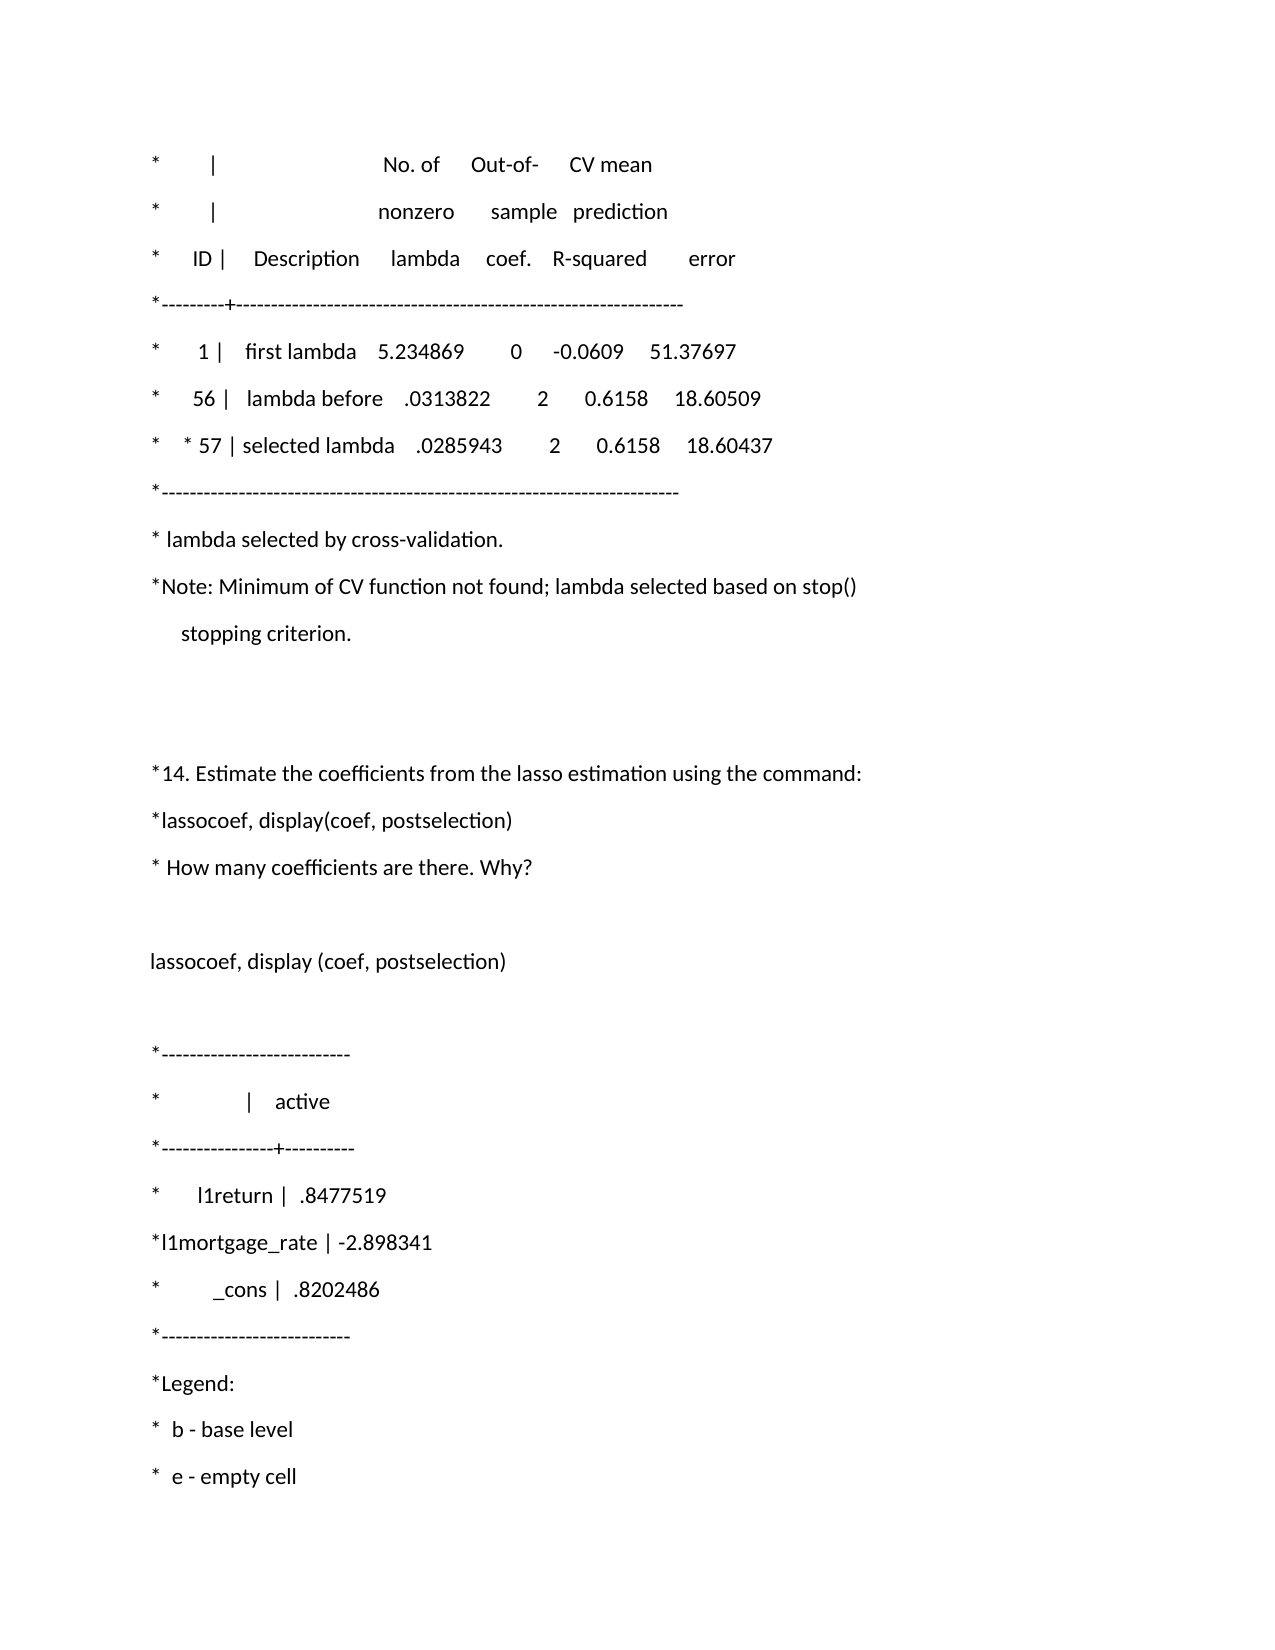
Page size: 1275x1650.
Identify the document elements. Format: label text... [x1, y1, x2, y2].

text * * 57 | selected lambda .0285943 2 0.6158 18.60437 [150, 431, 1125, 459]
text * _cons | .8202486 [150, 1275, 1125, 1303]
text *-------------------------------------------------------------------------- [150, 478, 1125, 506]
text stopping criterion. [150, 619, 1125, 647]
text *lassocoef, display(coef, postselection) [150, 806, 1125, 834]
text * l1return | .8477519 [150, 1181, 1125, 1209]
text * e - empty cell [150, 1462, 1125, 1491]
text * b - base level [150, 1416, 1125, 1444]
text * | active [150, 1087, 1125, 1116]
text * | No. of Out-of- CV mean [150, 150, 1125, 178]
text * lambda selected by cross-validation. [150, 525, 1125, 553]
text *Note: Minimum of CV function not found; lambda selected based on stop() [150, 572, 1125, 600]
text *14. Estimate the coefficients from the lasso estimation using the command: [150, 759, 1125, 787]
text * 56 | lambda before .0313822 2 0.6158 18.60509 [150, 384, 1125, 412]
text * ID | Description lambda coef. R-squared error [150, 244, 1125, 272]
text *l1mortgage_rate | -2.898341 [150, 1228, 1125, 1256]
text * 1 | first lambda 5.234869 0 -0.0609 51.37697 [150, 337, 1125, 366]
text *---------+---------------------------------------------------------------- [150, 291, 1125, 319]
text *--------------------------- [150, 1041, 1125, 1069]
text *--------------------------- [150, 1322, 1125, 1350]
text * How many coefficients are there. Why? [150, 853, 1125, 881]
text lassocoef, display (coef, postselection) [150, 947, 1125, 975]
text * | nonzero sample prediction [150, 197, 1125, 225]
text *----------------+---------- [150, 1134, 1125, 1162]
text *Legend: [150, 1369, 1125, 1397]
